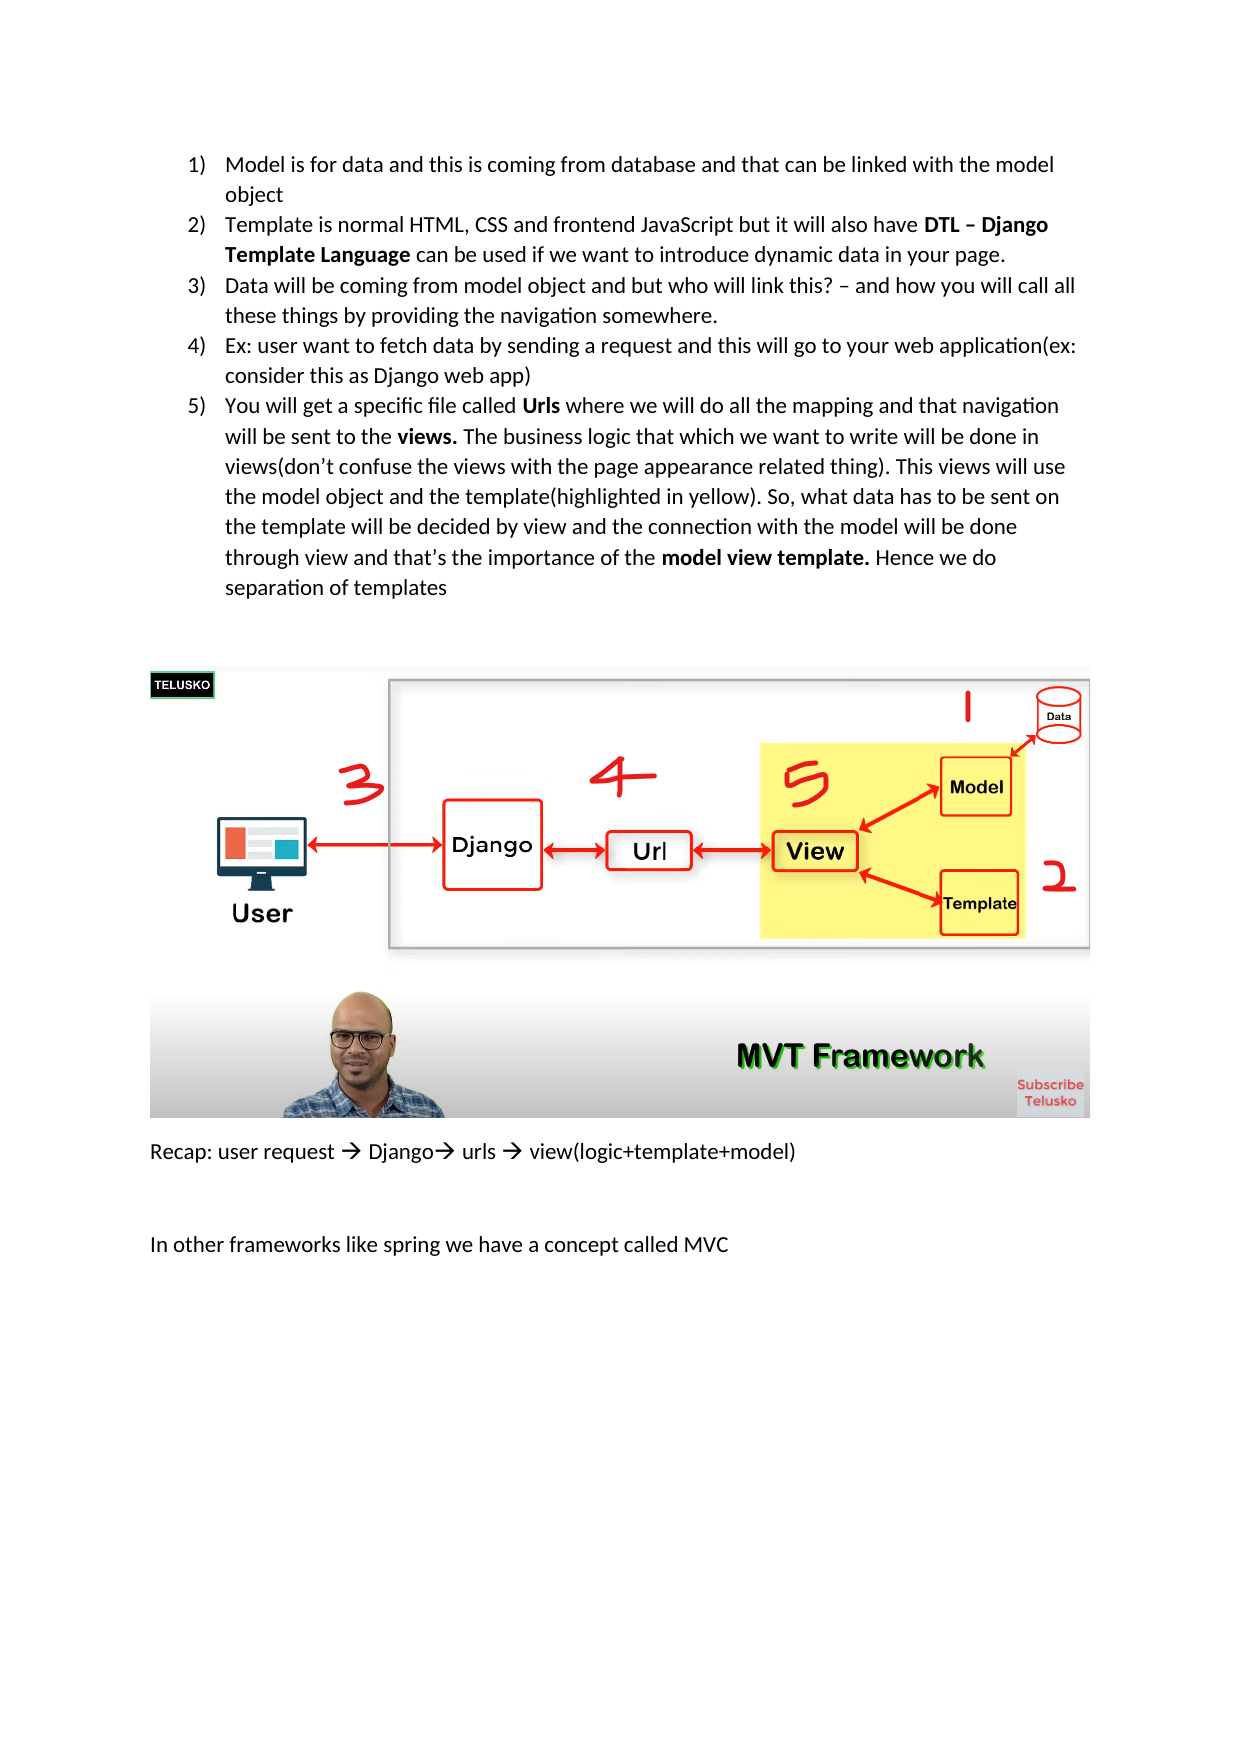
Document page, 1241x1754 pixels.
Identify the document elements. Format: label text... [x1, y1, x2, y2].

list You will get a specific file called Urls where we will do all the mapping and that navigation will be sent to the views. The business logic that which we want to write will be done in views(don’t confuse the views with the page appearance related thing). This views will use the model object and the template(highlighted in yellow). So, what data has to be sent on the template will be decided by view and the connection with the model will be done through view and that’s the importance of the model view template. Hence we do separation of templates [187, 392, 1090, 601]
list Data will be coming from model object and but who will link this? – and how you will call all these things by providing the navigation somewhere. [187, 271, 1090, 329]
list Model is for data and this is coming from database and that can be linked with the model object [187, 150, 1090, 208]
picture [150, 666, 1091, 1118]
text In other frameworks like spring we have a concept called MVC [150, 1231, 1090, 1259]
list Template is normal HTML, CSS and frontend JavaScript but it will also have DTL – Django Template Language can be used if we want to introduce dynamic data in your page. [187, 210, 1090, 269]
text Recap: user request Django urls view(logic+template+model) [150, 1137, 1090, 1165]
list Ex: user want to fetch data by sending a request and this will go to your web application(ex: consider this as Django web app) [187, 331, 1090, 389]
